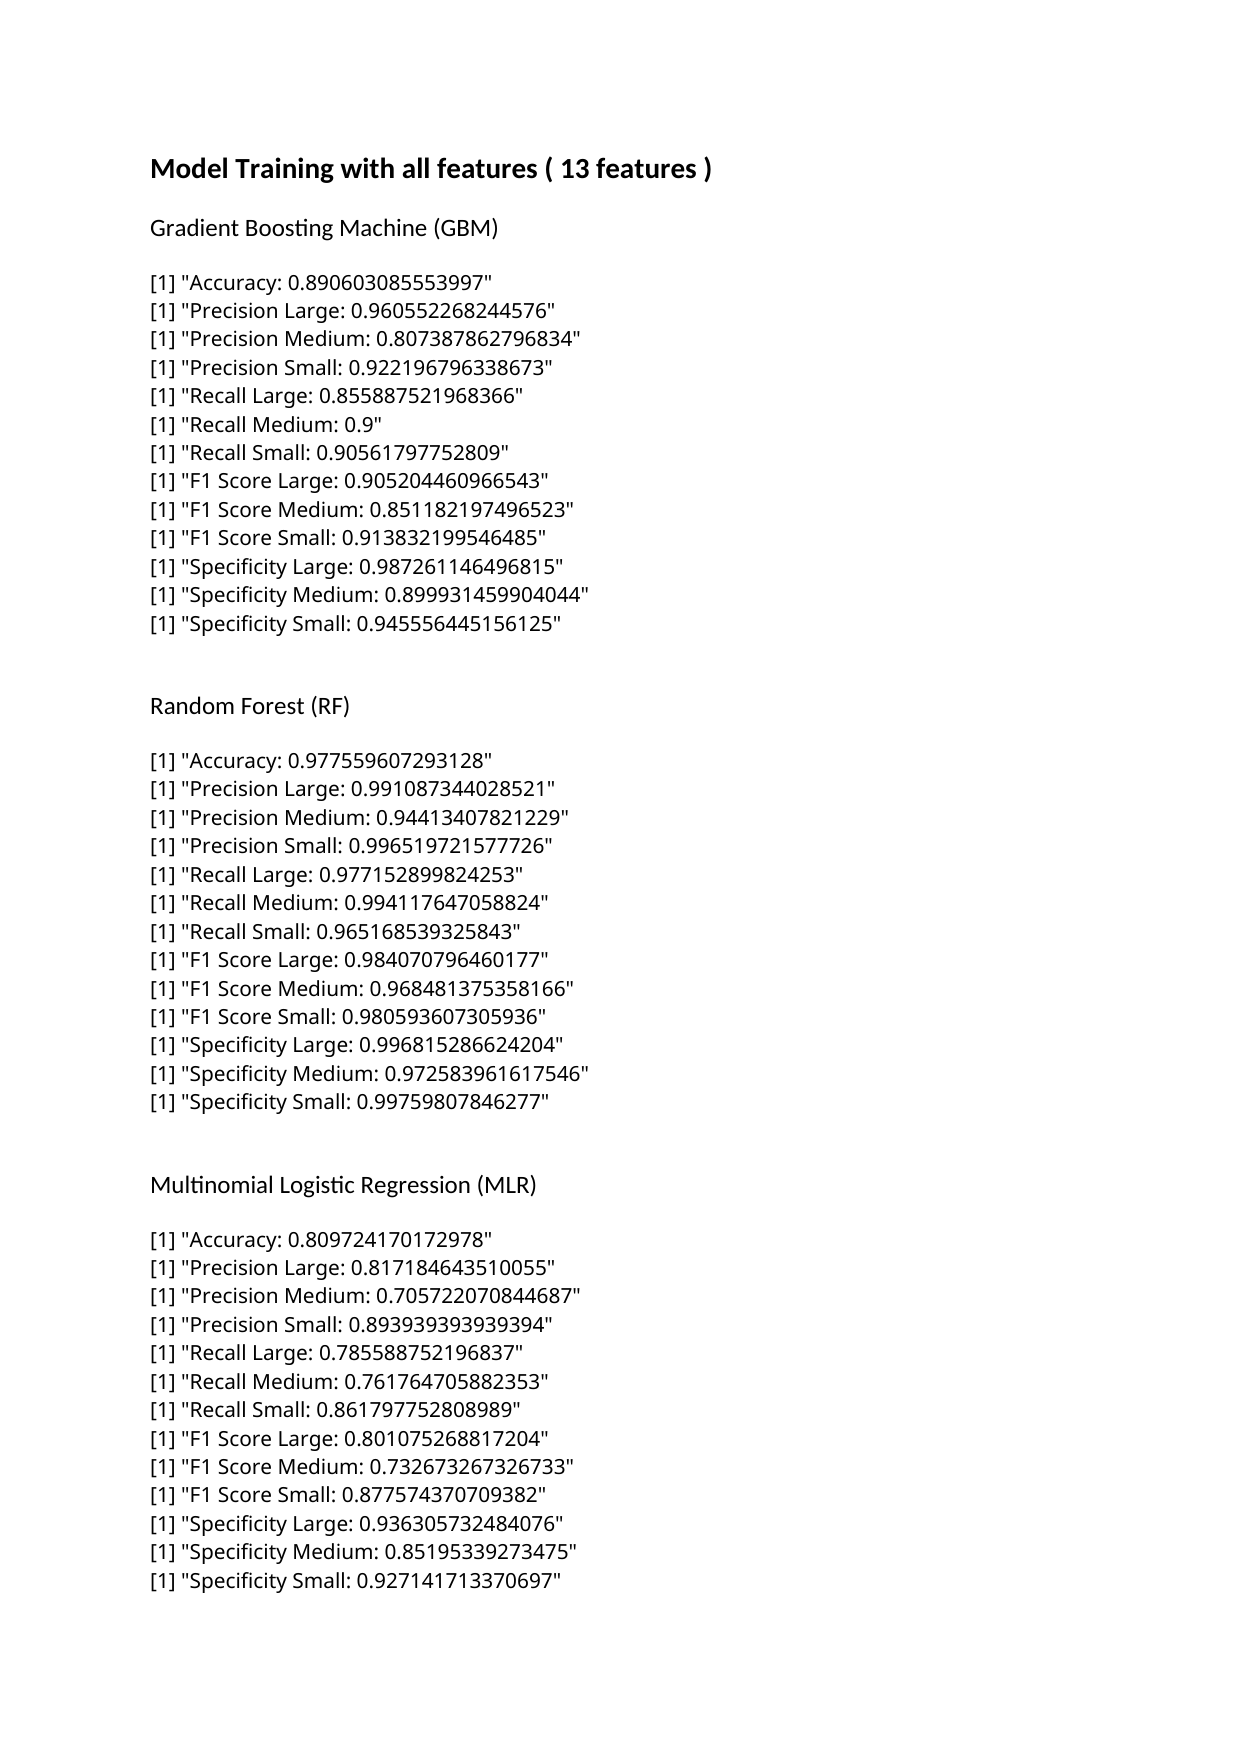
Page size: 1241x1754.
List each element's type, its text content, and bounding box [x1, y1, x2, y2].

text [1] "Recall Small: 0.965168539325843" [150, 917, 1090, 945]
text [1] "Precision Small: 0.893939393939394" [150, 1310, 1090, 1338]
text [1] "Recall Medium: 0.761764705882353" [150, 1367, 1090, 1395]
text Gradient Boosting Machine (GBM) [150, 212, 1090, 242]
text [1] "Recall Small: 0.90561797752809" [150, 438, 1090, 467]
text [1] "Specificity Large: 0.996815286624204" [150, 1031, 1090, 1059]
text [1] "Precision Large: 0.991087344028521" [150, 774, 1090, 803]
text [1] "Recall Medium: 0.994117647058824" [150, 888, 1090, 917]
text [1] "Specificity Medium: 0.899931459904044" [150, 580, 1090, 609]
text [1] "F1 Score Medium: 0.732673267326733" [150, 1452, 1090, 1481]
text [1] "Precision Large: 0.817184643510055" [150, 1253, 1090, 1282]
text [1] "Accuracy: 0.890603085553997" [150, 268, 1090, 296]
text [1] "Precision Medium: 0.705722070844687" [150, 1282, 1090, 1310]
text [1] "Recall Small: 0.861797752808989" [150, 1395, 1090, 1424]
text [1] "Recall Large: 0.855887521968366" [150, 381, 1090, 410]
text [1] "Precision Small: 0.922196796338673" [150, 353, 1090, 381]
text [1] "Specificity Medium: 0.85195339273475" [150, 1537, 1090, 1566]
text [1] "Precision Medium: 0.807387862796834" [150, 324, 1090, 353]
text [1] "F1 Score Large: 0.984070796460177" [150, 945, 1090, 974]
text [1] "Recall Medium: 0.9" [150, 410, 1090, 438]
text [1] "F1 Score Small: 0.913832199546485" [150, 523, 1090, 552]
text [1] "Specificity Small: 0.927141713370697" [150, 1566, 1090, 1594]
text Multinomial Logistic Regression (MLR) [150, 1169, 1090, 1199]
text [1] "F1 Score Medium: 0.968481375358166" [150, 974, 1090, 1002]
text [1] "F1 Score Medium: 0.851182197496523" [150, 495, 1090, 523]
text Random Forest (RF) [150, 690, 1090, 721]
text [1] "Specificity Large: 0.987261146496815" [150, 552, 1090, 580]
text [1] "F1 Score Small: 0.980593607305936" [150, 1002, 1090, 1031]
text [1] "Recall Large: 0.785588752196837" [150, 1338, 1090, 1367]
text [1] "Precision Small: 0.996519721577726" [150, 831, 1090, 860]
text [1] "F1 Score Small: 0.877574370709382" [150, 1481, 1090, 1509]
text [1] "F1 Score Large: 0.801075268817204" [150, 1424, 1090, 1452]
text [1] "Specificity Large: 0.936305732484076" [150, 1509, 1090, 1537]
text [1] "Precision Large: 0.960552268244576" [150, 296, 1090, 324]
text [1] "Accuracy: 0.809724170172978" [150, 1225, 1090, 1253]
text [1] "Specificity Medium: 0.972583961617546" [150, 1059, 1090, 1087]
text [1] "Precision Medium: 0.94413407821229" [150, 803, 1090, 831]
text Model Training with all features ( 13 features ) [150, 150, 1090, 186]
text [1] "Accuracy: 0.977559607293128" [150, 746, 1090, 774]
text [1] "F1 Score Large: 0.905204460966543" [150, 467, 1090, 495]
text [1] "Recall Large: 0.977152899824253" [150, 860, 1090, 888]
text [1] "Specificity Small: 0.945556445156125" [150, 609, 1090, 637]
text [1] "Specificity Small: 0.99759807846277" [150, 1087, 1090, 1116]
